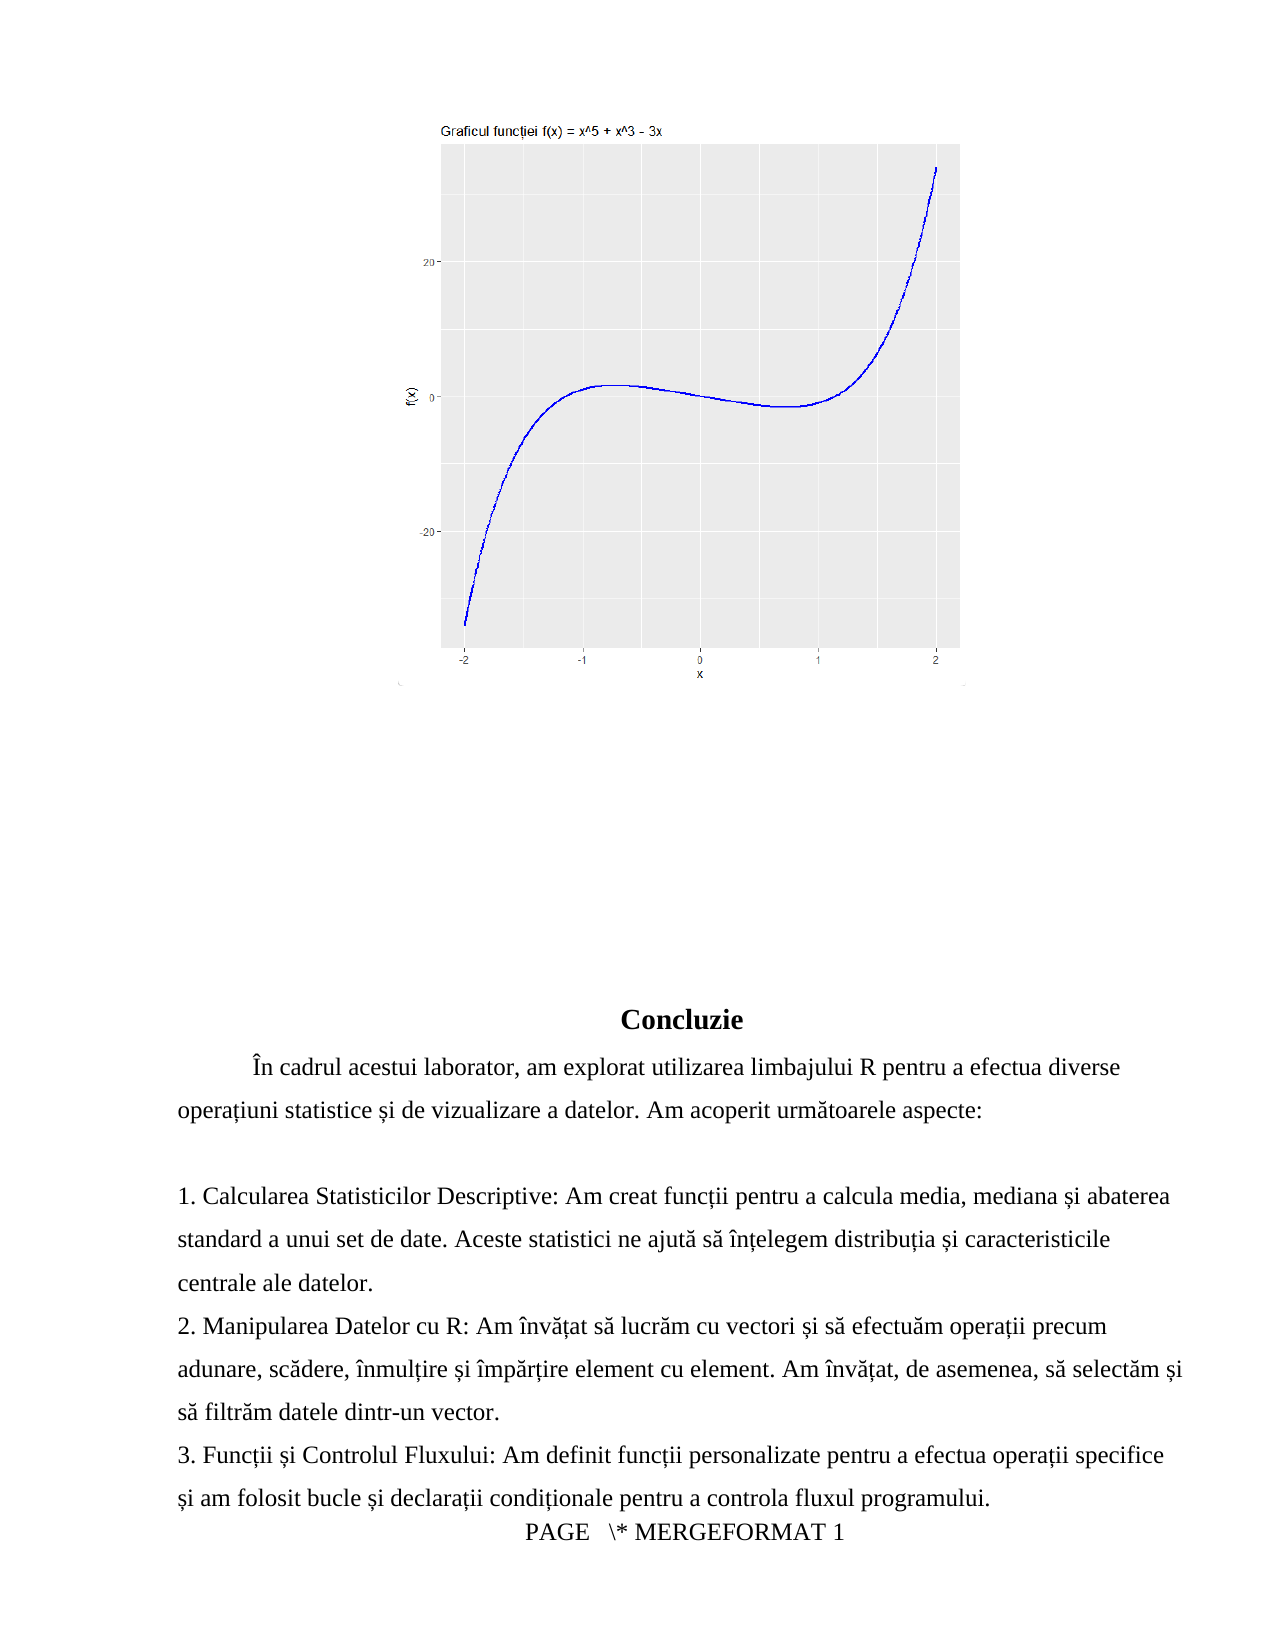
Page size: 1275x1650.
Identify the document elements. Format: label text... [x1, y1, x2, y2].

text 2. Manipularea Datelor cu R: Am învățat să lucrăm cu vectori și să efectuăm operații precum adunare, scădere, înmulțire și împărțire element cu element. Am învățat, de asemenea, să selectăm și să filtrăm datele dintr-un vector. [177, 1311, 1186, 1426]
picture [398, 118, 966, 686]
text Concluzie [177, 1002, 1186, 1035]
text În cadrul acestui laborator, am explorat utilizarea limbajului R pentru a efectua diverse operațiuni statistice și de vizualizare a datelor. Am acoperit următoarele aspecte: [177, 1052, 1186, 1124]
text 3. Funcții și Controlul Fluxului: Am definit funcții personalizate pentru a efectua operații specifice și am folosit bucle și declarații condiționale pentru a controla fluxul programului. [177, 1440, 1186, 1512]
text 1. Calcularea Statisticilor Descriptive: Am creat funcții pentru a calcula media, mediana și abaterea standard a unui set de date. Aceste statistici ne ajută să înțelegem distribuția și caracteristicile centrale ale datelor. [177, 1181, 1186, 1296]
